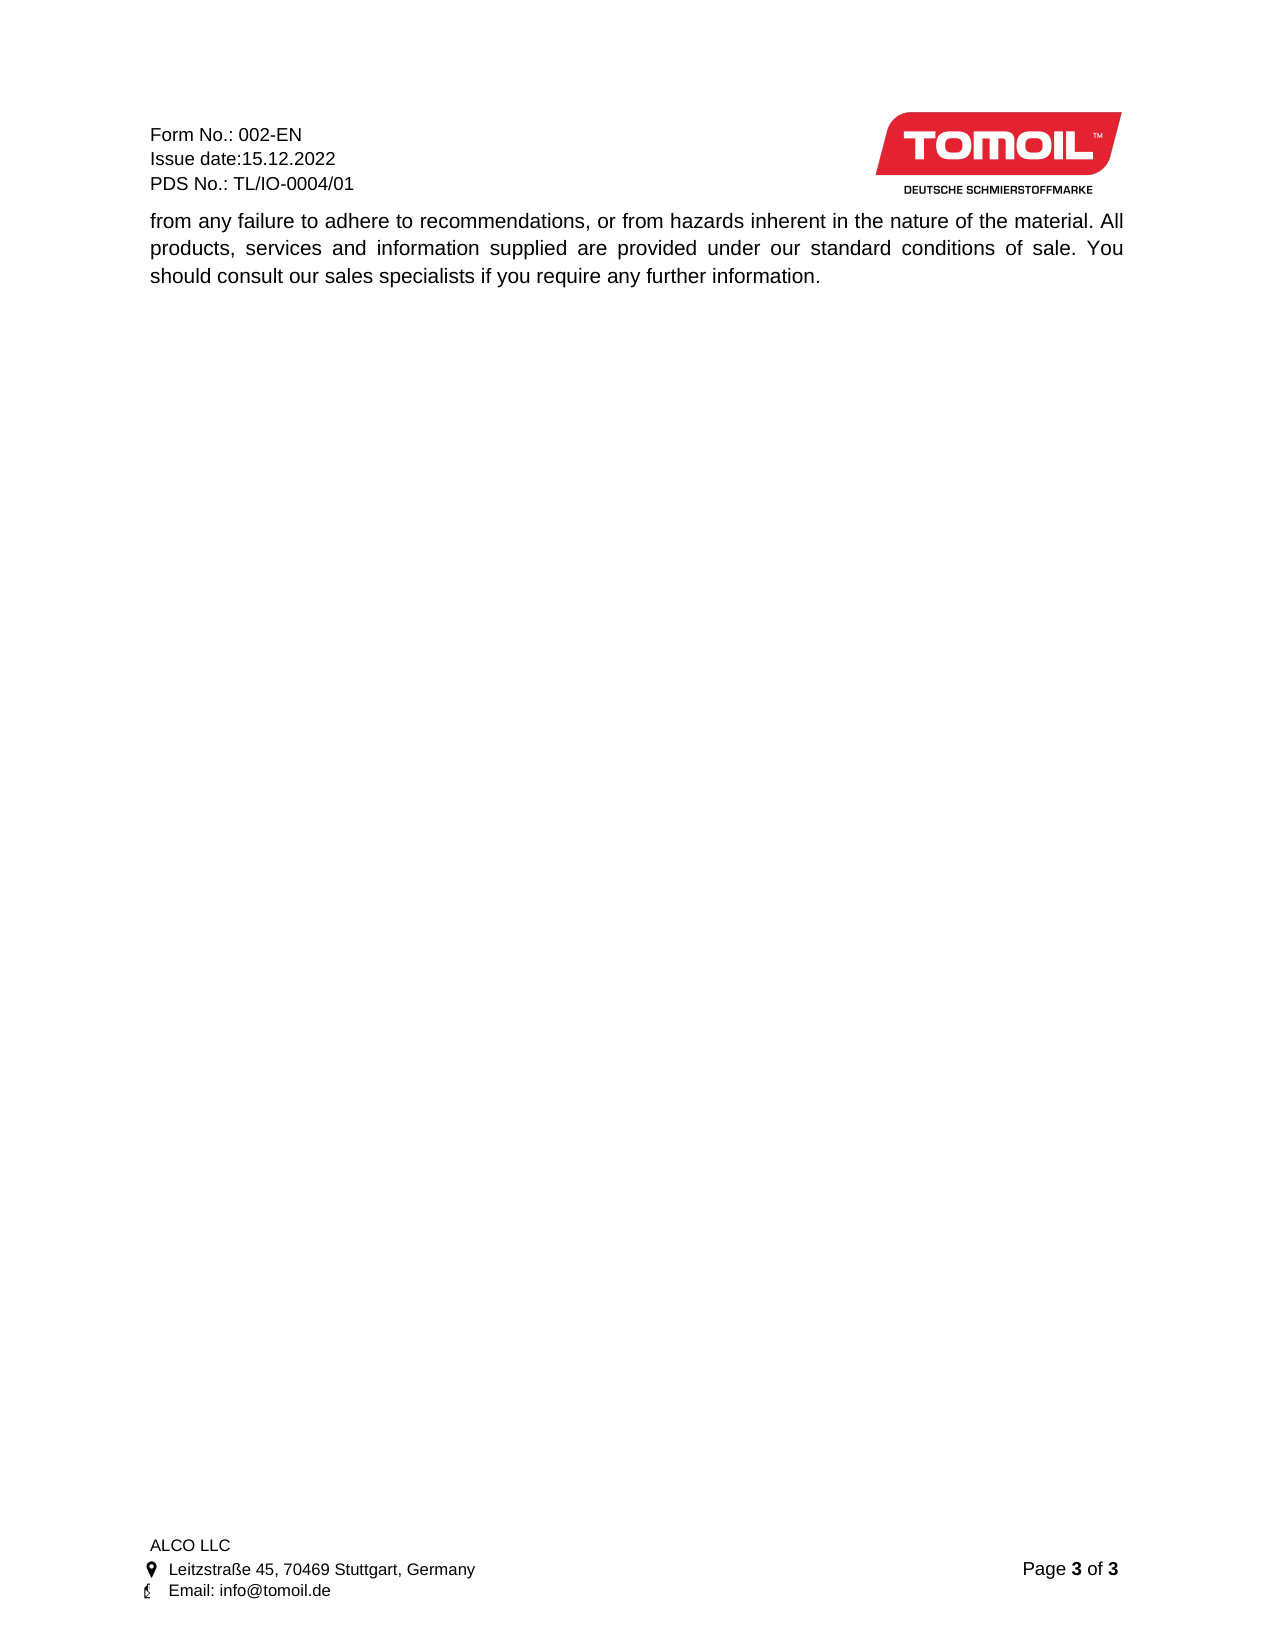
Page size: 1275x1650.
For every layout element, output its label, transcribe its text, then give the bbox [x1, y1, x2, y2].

picture [141, 1558, 163, 1599]
picture [871, 73, 1125, 209]
